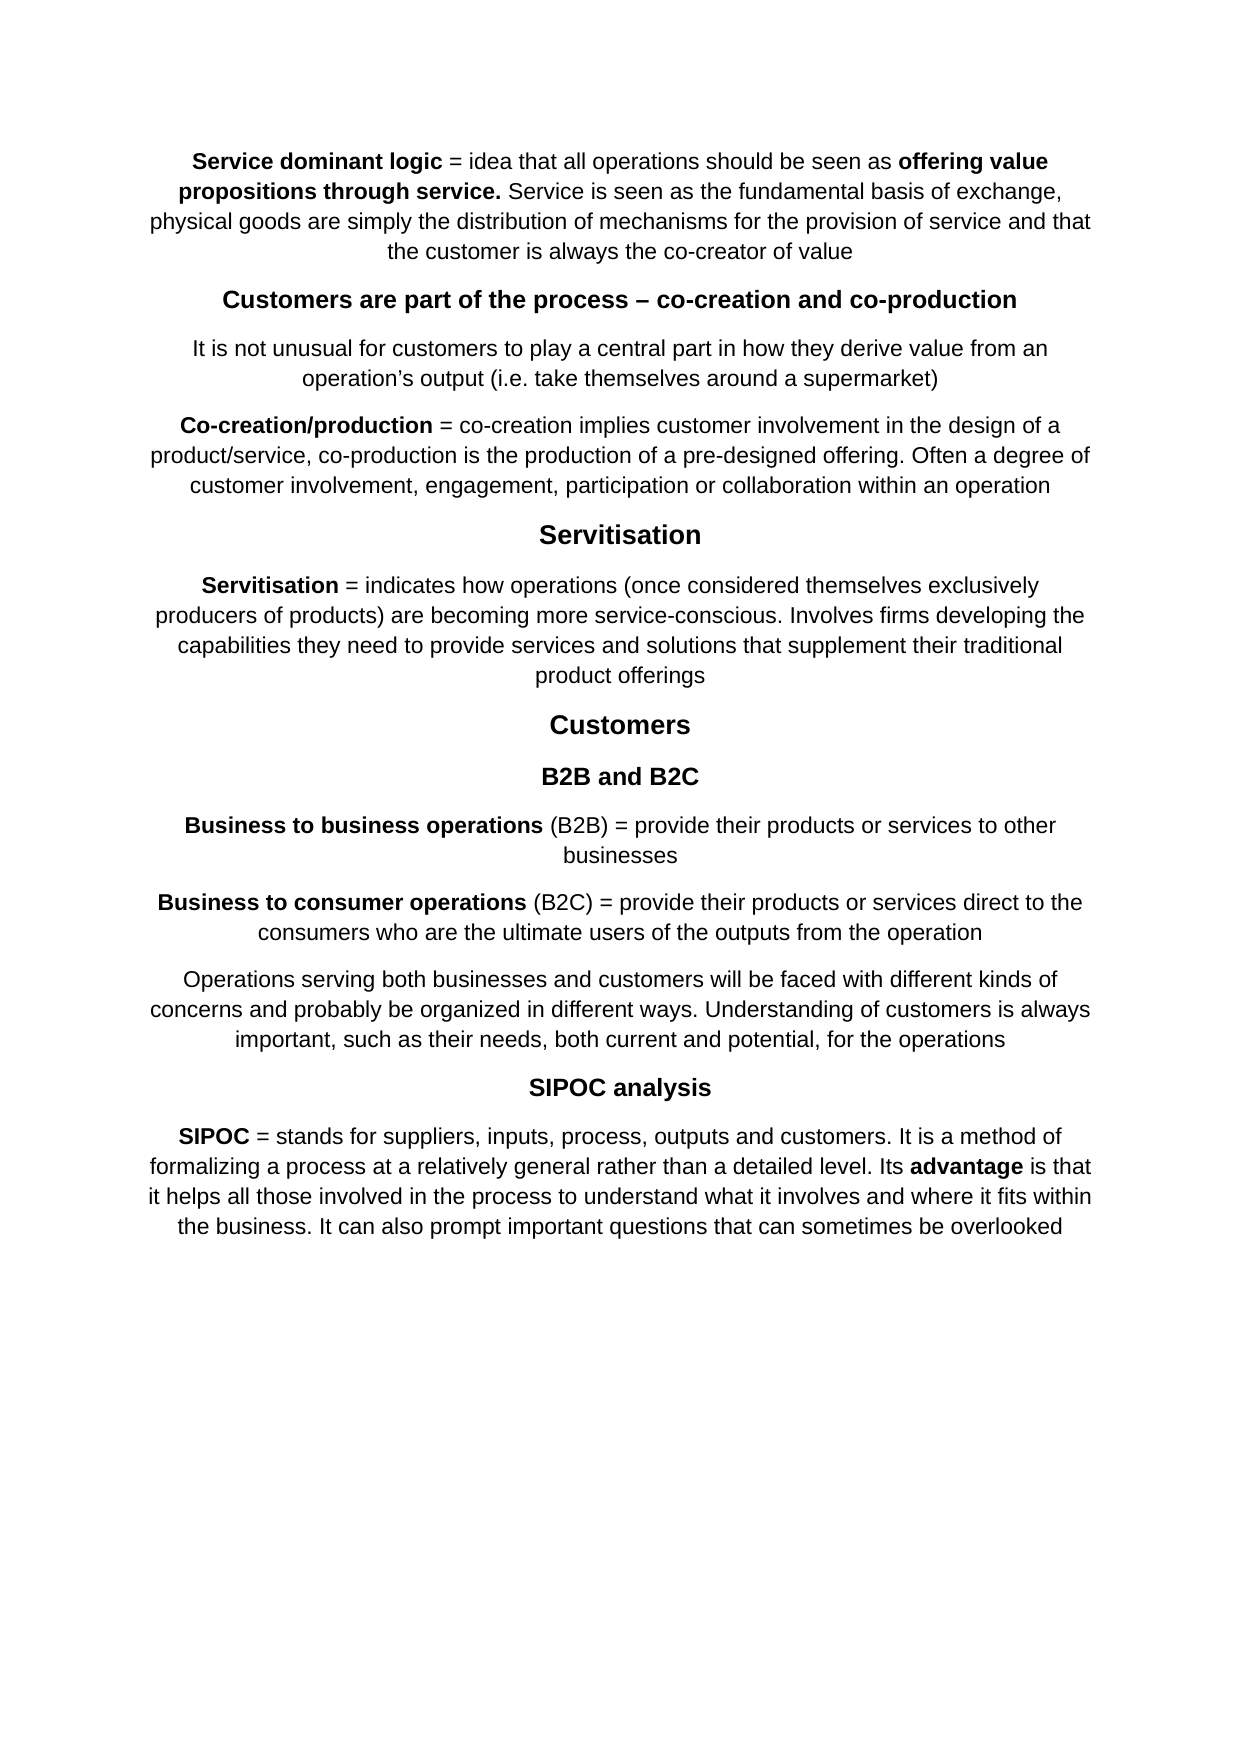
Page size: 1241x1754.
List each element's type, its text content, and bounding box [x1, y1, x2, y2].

text Service dominant logic = idea that all operations should be seen as offering value propositions through service. Service is seen as the fundamental basis of exchange, physical goods are simply the distribution of mechanisms for the provision of service and that the customer is always the co-creator of value [148, 148, 1093, 264]
text SIPOC = stands for suppliers, inputs, process, outputs and customers. It is a method of formalizing a process at a relatively general rather than a detailed level. Its advantage is that it helps all those involved in the process to understand what it involves and where it fits within the business. It can also prompt important questions that can sometimes be overlooked [148, 1123, 1093, 1240]
text Operations serving both businesses and customers will be faced with different kinds of concerns and probably be organized in different ways. Understanding of customers is always important, such as their needs, both current and potential, for the operations [148, 966, 1093, 1052]
text Customers [148, 709, 1093, 741]
text Business to business operations (B2B) = provide their products or services to other businesses [148, 812, 1093, 868]
text Customers are part of the process – co-creation and co-production [148, 285, 1093, 314]
text Servitisation [148, 519, 1093, 550]
text Servitisation = indicates how operations (once considered themselves exclusively producers of products) are becoming more service-conscious. Involves firms developing the capabilities they need to provide services and solutions that supplement their traditional product offerings [148, 572, 1093, 689]
text Business to consumer operations (B2C) = provide their products or services direct to the consumers who are the ultimate users of the outputs from the operation [148, 889, 1093, 945]
text SIPOC analysis [148, 1073, 1093, 1102]
text Co-creation/production = co-creation implies customer involvement in the design of a product/service, co-production is the production of a pre-designed offering. Often a degree of customer involvement, engagement, participation or collaboration within an operation [148, 412, 1093, 499]
text It is not unusual for customers to play a central part in how they derive value from an operation’s output (i.e. take themselves around a supermarket) [148, 335, 1093, 391]
text B2B and B2C [148, 762, 1093, 791]
